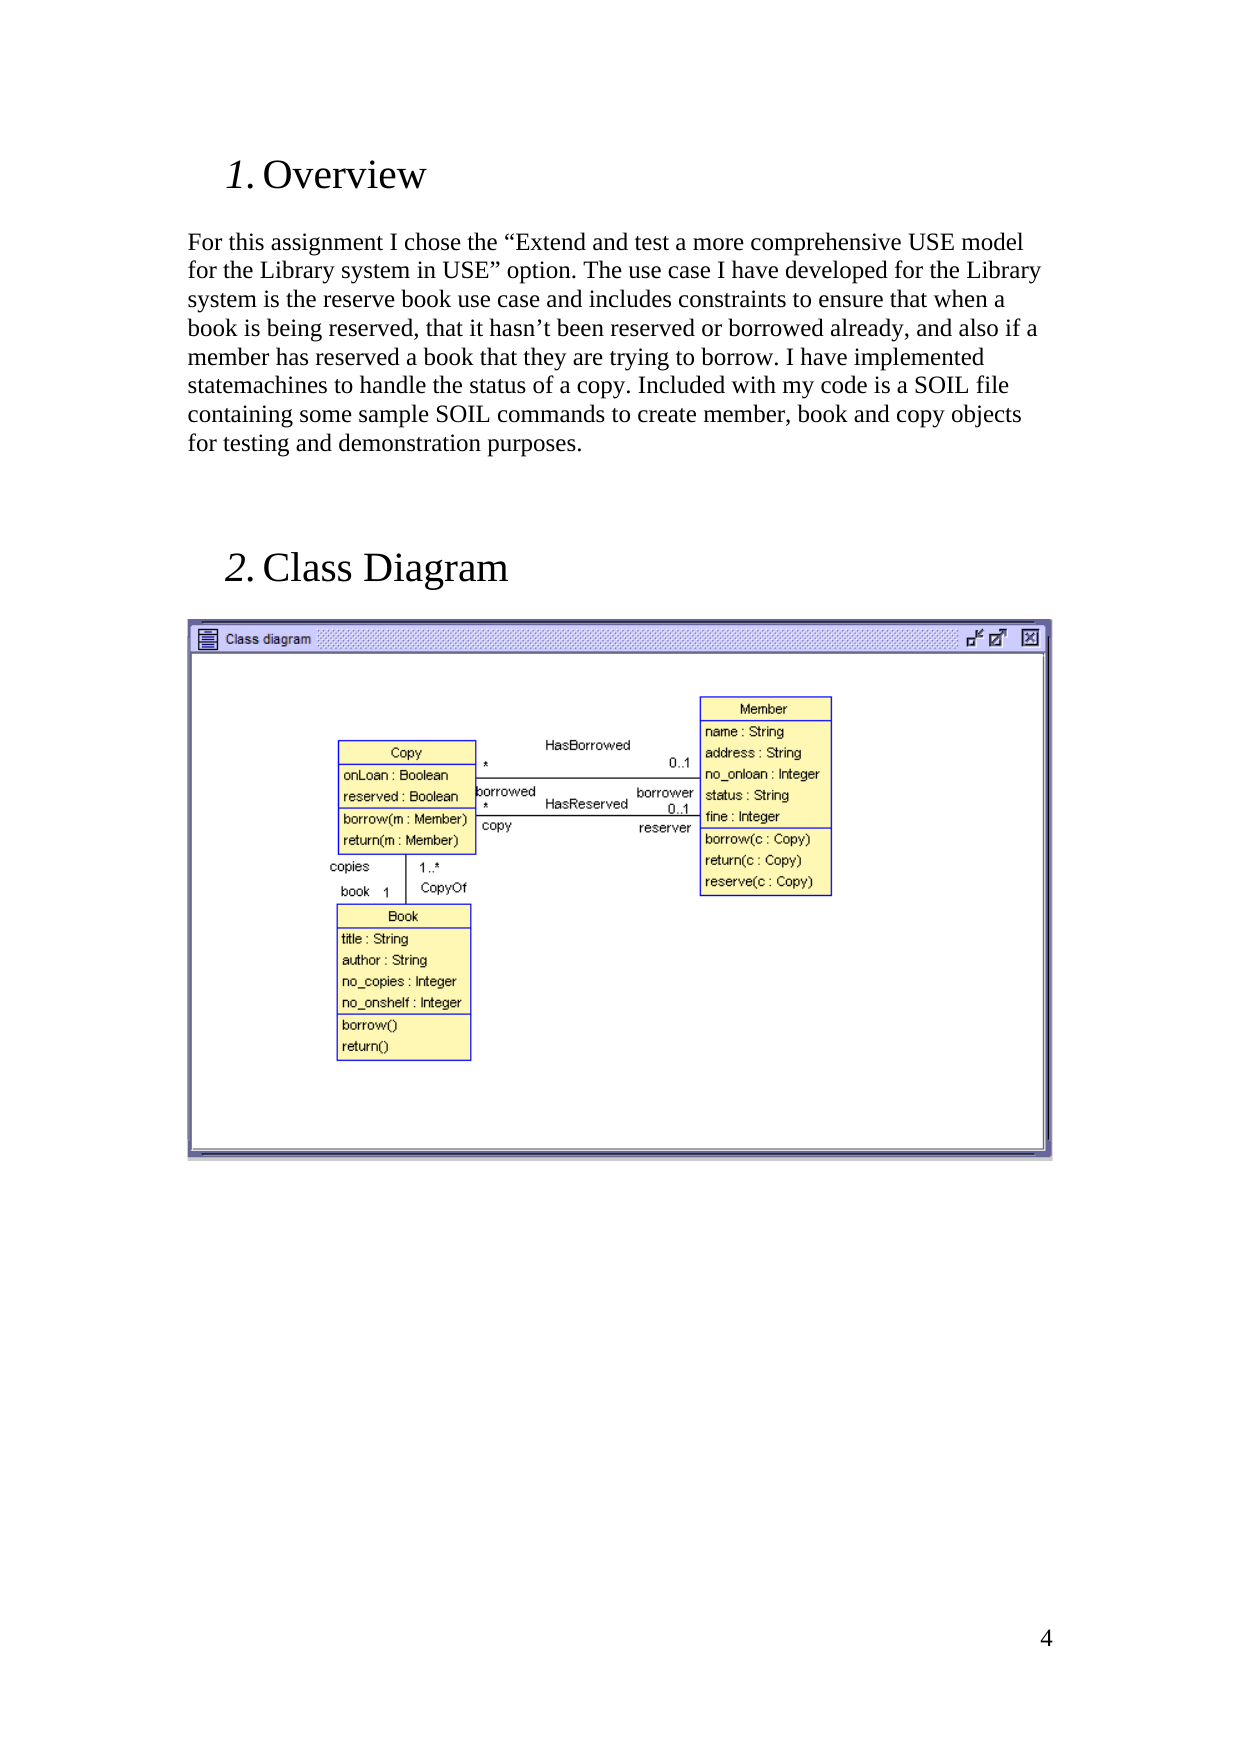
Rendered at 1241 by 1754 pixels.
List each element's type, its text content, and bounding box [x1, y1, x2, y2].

subtitle Class Diagram [225, 543, 1053, 591]
picture [187, 619, 1053, 1161]
text For this assignment I chose the “Extend and test a more comprehensive USE model for the Library system in USE” option. The use case I have developed for the Library system is the reserve book use case and includes constraints to ensure that when a book is being reserved, that it hasn’t been reserved or borrowed already, and also if a member has reserved a book that they are trying to borrow. I have implemented statemachines to handle the status of a copy. Included with my code is a SOIL file containing some sample SOIL commands to create member, book and copy objects for testing and demonstration purposes. [187, 227, 1053, 457]
subtitle Overview [225, 150, 1053, 198]
